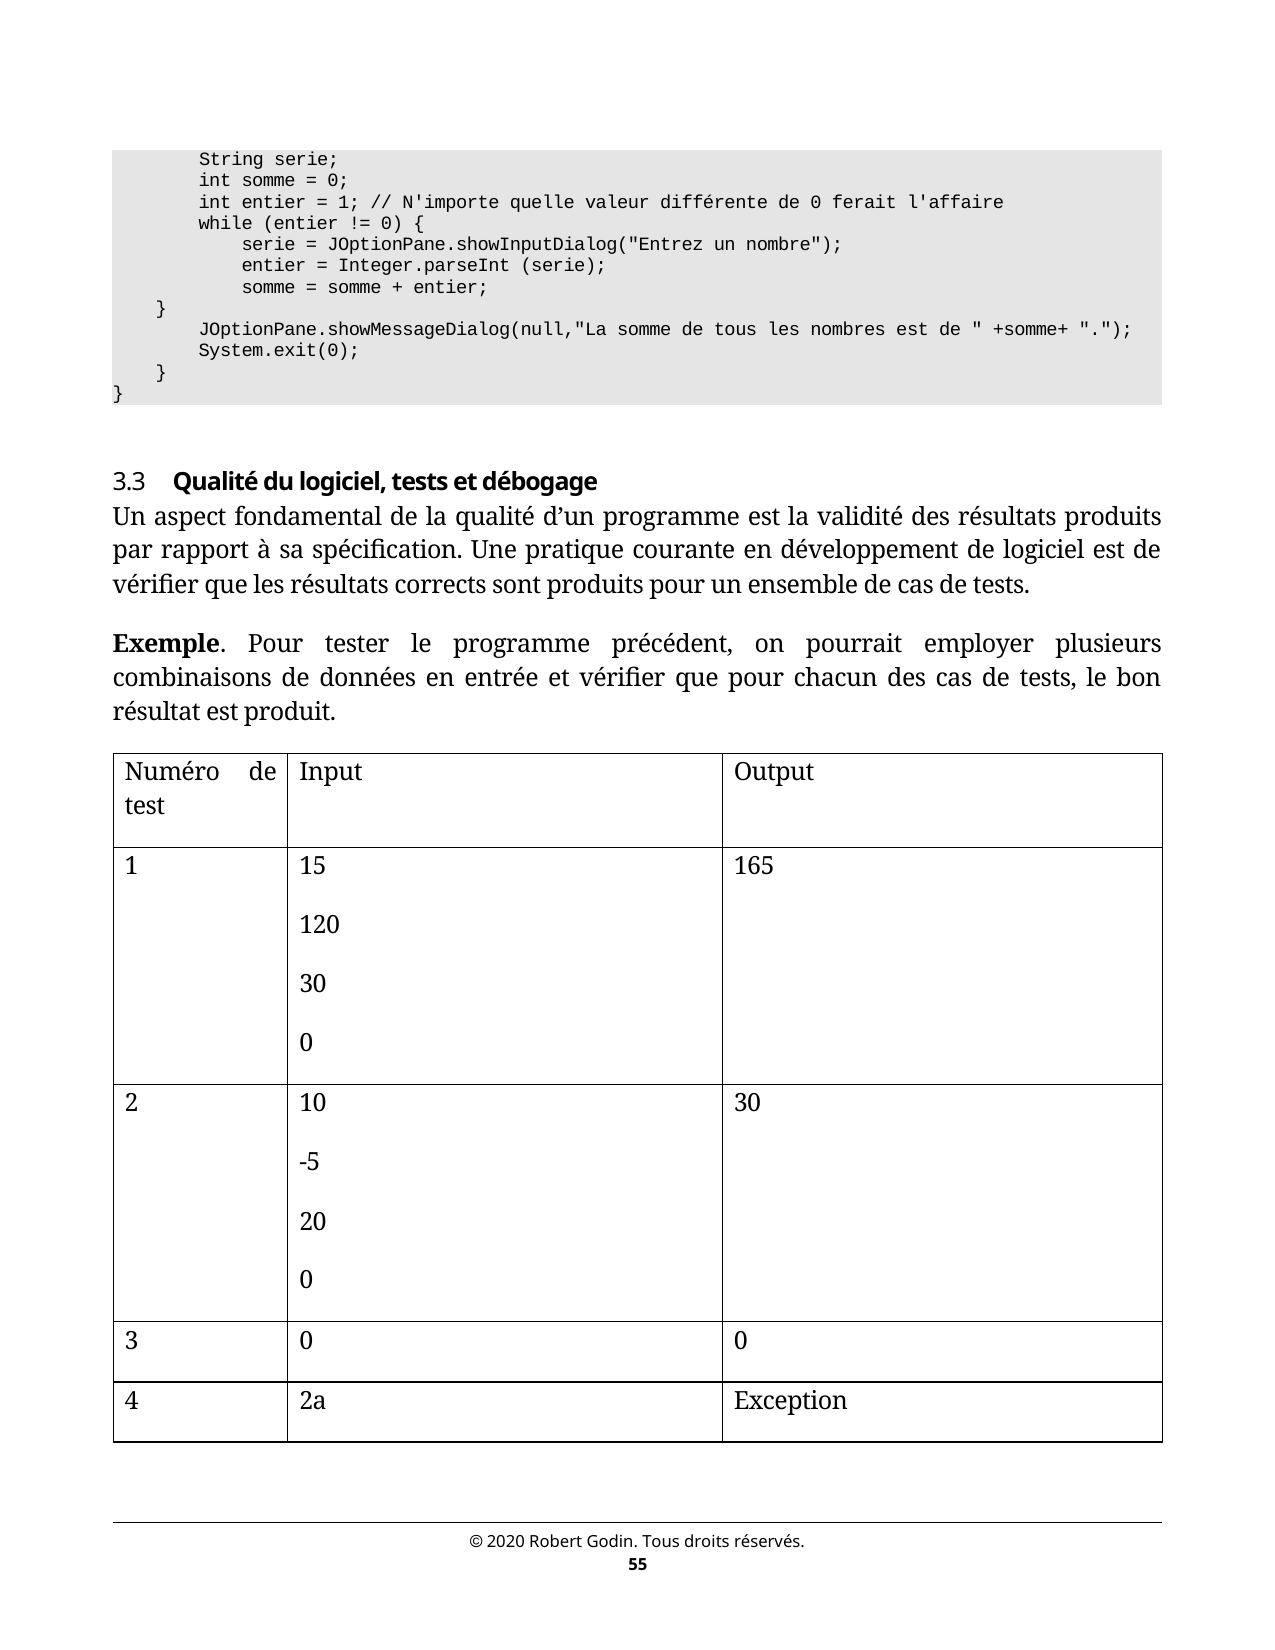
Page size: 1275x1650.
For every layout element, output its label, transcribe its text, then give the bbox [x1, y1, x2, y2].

text System.exit(0); [112, 341, 1162, 362]
text entier = Integer.parseInt (serie); [112, 256, 1162, 277]
subtitle Qualité du logiciel, tests et débogage [112, 464, 1162, 498]
text Exemple. Pour tester le programme précédent, on pourrait employer plusieurs combinaisons de données en entrée et vérifier que pour chacun des cas de tests, le bon résultat est produit. [112, 625, 1162, 727]
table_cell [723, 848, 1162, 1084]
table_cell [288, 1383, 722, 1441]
text } [112, 362, 1162, 384]
text somme = somme + entier; [112, 277, 1162, 299]
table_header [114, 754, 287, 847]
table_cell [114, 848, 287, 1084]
text } [112, 384, 1162, 405]
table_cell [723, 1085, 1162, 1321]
text String serie; [112, 150, 1162, 171]
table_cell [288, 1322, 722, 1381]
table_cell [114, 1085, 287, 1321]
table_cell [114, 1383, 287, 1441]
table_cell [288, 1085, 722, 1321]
text int entier = 1; // N'importe quelle valeur différente de 0 ferait l'affaire [112, 192, 1162, 214]
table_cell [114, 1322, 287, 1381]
text while (entier != 0) { [112, 214, 1162, 235]
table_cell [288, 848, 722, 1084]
text } [112, 299, 1162, 320]
text Un aspect fondamental de la qualité d’un programme est la validité des résultats produits par rapport à sa spécification. Une pratique courante en développement de logiciel est de vérifier que les résultats corrects sont produits pour un ensemble de cas de tests. [112, 498, 1162, 600]
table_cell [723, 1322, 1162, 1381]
text int somme = 0; [112, 171, 1162, 192]
text JOptionPane.showMessageDialog(null,"La somme de tous les nombres est de " +somme+ "."); [112, 320, 1162, 341]
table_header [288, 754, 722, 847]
text serie = JOptionPane.showInputDialog("Entrez un nombre"); [112, 235, 1162, 256]
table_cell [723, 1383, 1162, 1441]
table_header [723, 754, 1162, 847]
